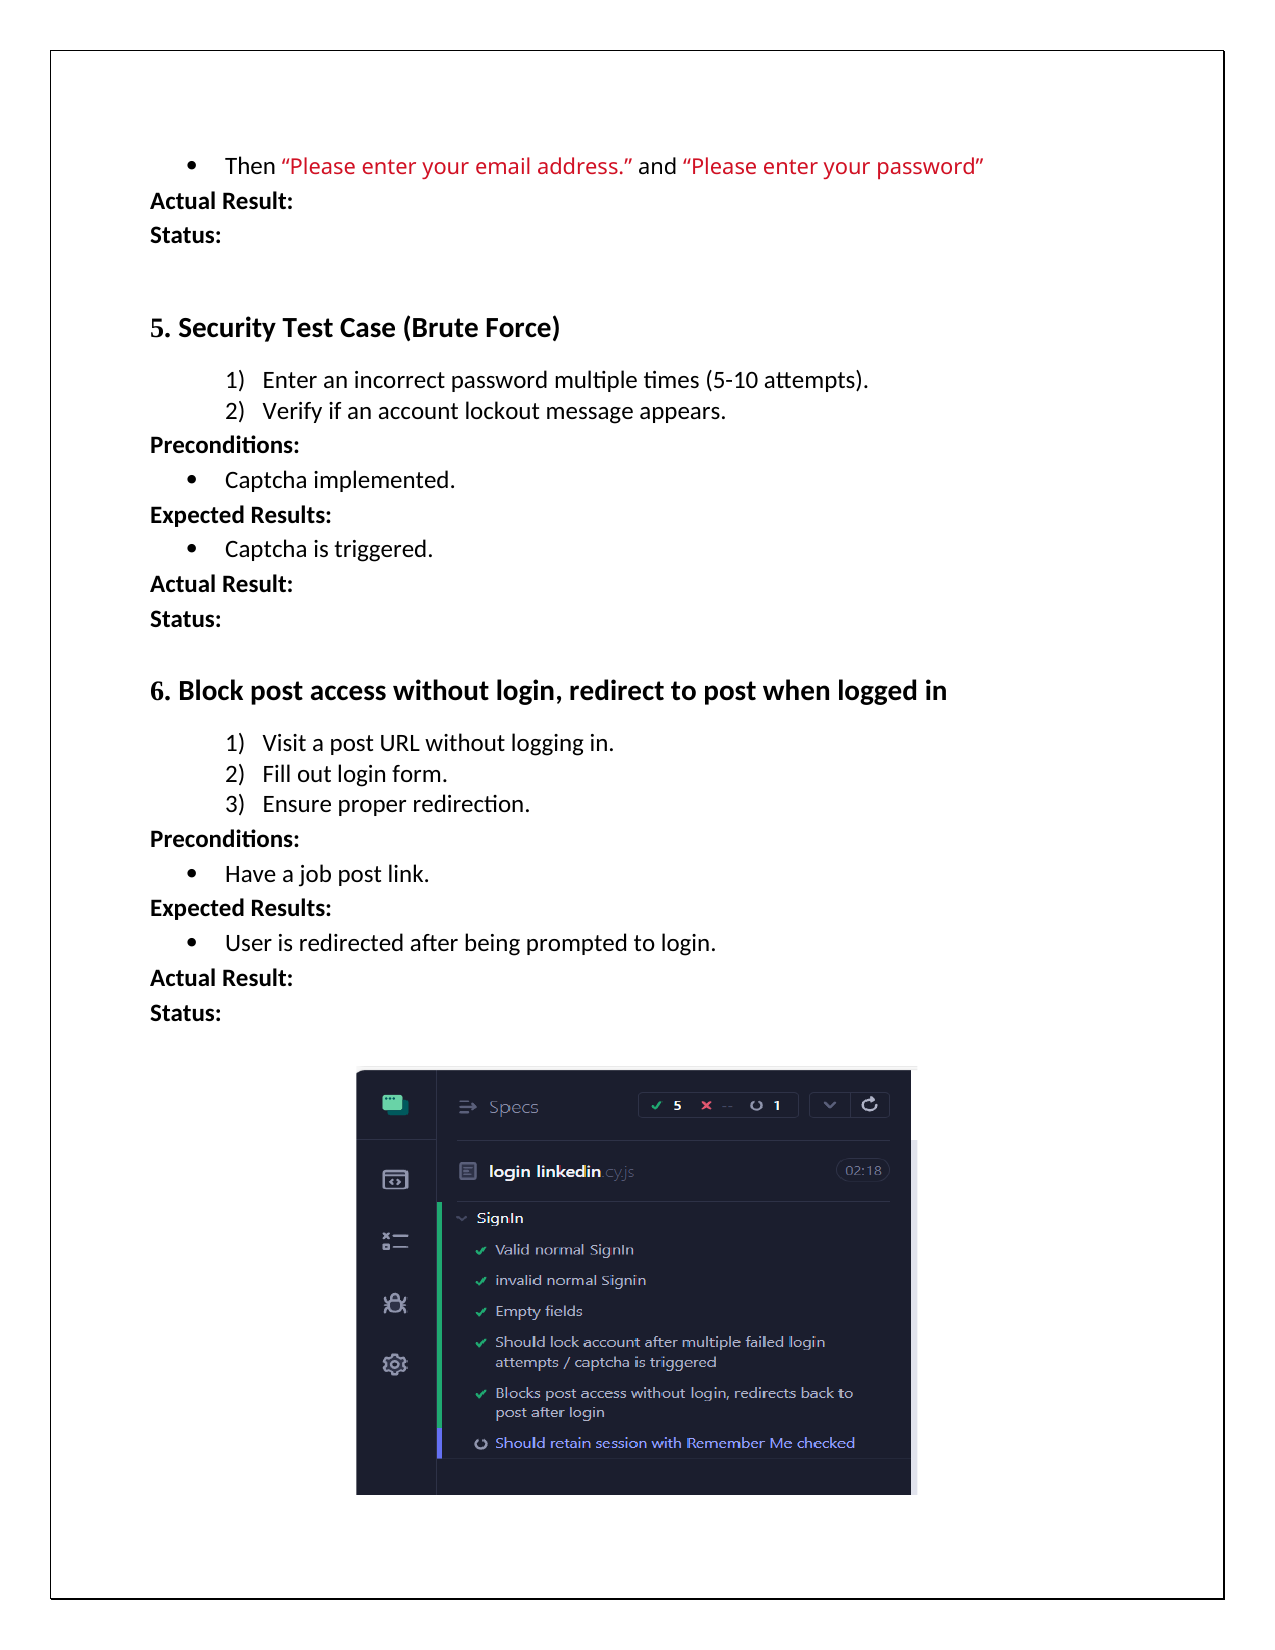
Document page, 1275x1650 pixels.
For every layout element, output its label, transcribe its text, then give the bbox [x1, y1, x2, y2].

list Visit a post URL without logging in. [225, 727, 1124, 758]
picture [356, 1066, 918, 1495]
text Status: [150, 603, 1124, 633]
text Preconditions: [150, 429, 1124, 460]
text 5. Security Test Case (Brute Force) [150, 309, 1124, 345]
list Ensure proper redirection. [225, 788, 1124, 819]
text Actual Result: [150, 568, 1124, 599]
list Have a job post link. [187, 858, 1124, 888]
text Preconditions: [150, 823, 1124, 854]
text Status: [150, 997, 1124, 1027]
list Captcha implemented. [187, 464, 1124, 495]
list User is redirected after being prompted to login. [187, 927, 1124, 958]
text Actual Result: [150, 185, 1124, 215]
list Enter an incorrect password multiple times (5-10 attempts). [225, 364, 1124, 395]
text Expected Results: [150, 499, 1124, 529]
list Verify if an account lockout message appears. [225, 395, 1124, 425]
text Status: [150, 219, 1124, 250]
text Expected Results: [150, 893, 1124, 923]
text 6. Block post access without login, redirect to post when logged in [150, 672, 1124, 708]
list Captcha is triggered. [187, 534, 1124, 564]
list Fill out login form. [225, 758, 1124, 788]
list Then “Please enter your email address.” and “Please enter your password” [187, 150, 1124, 181]
text Actual Result: [150, 962, 1124, 992]
